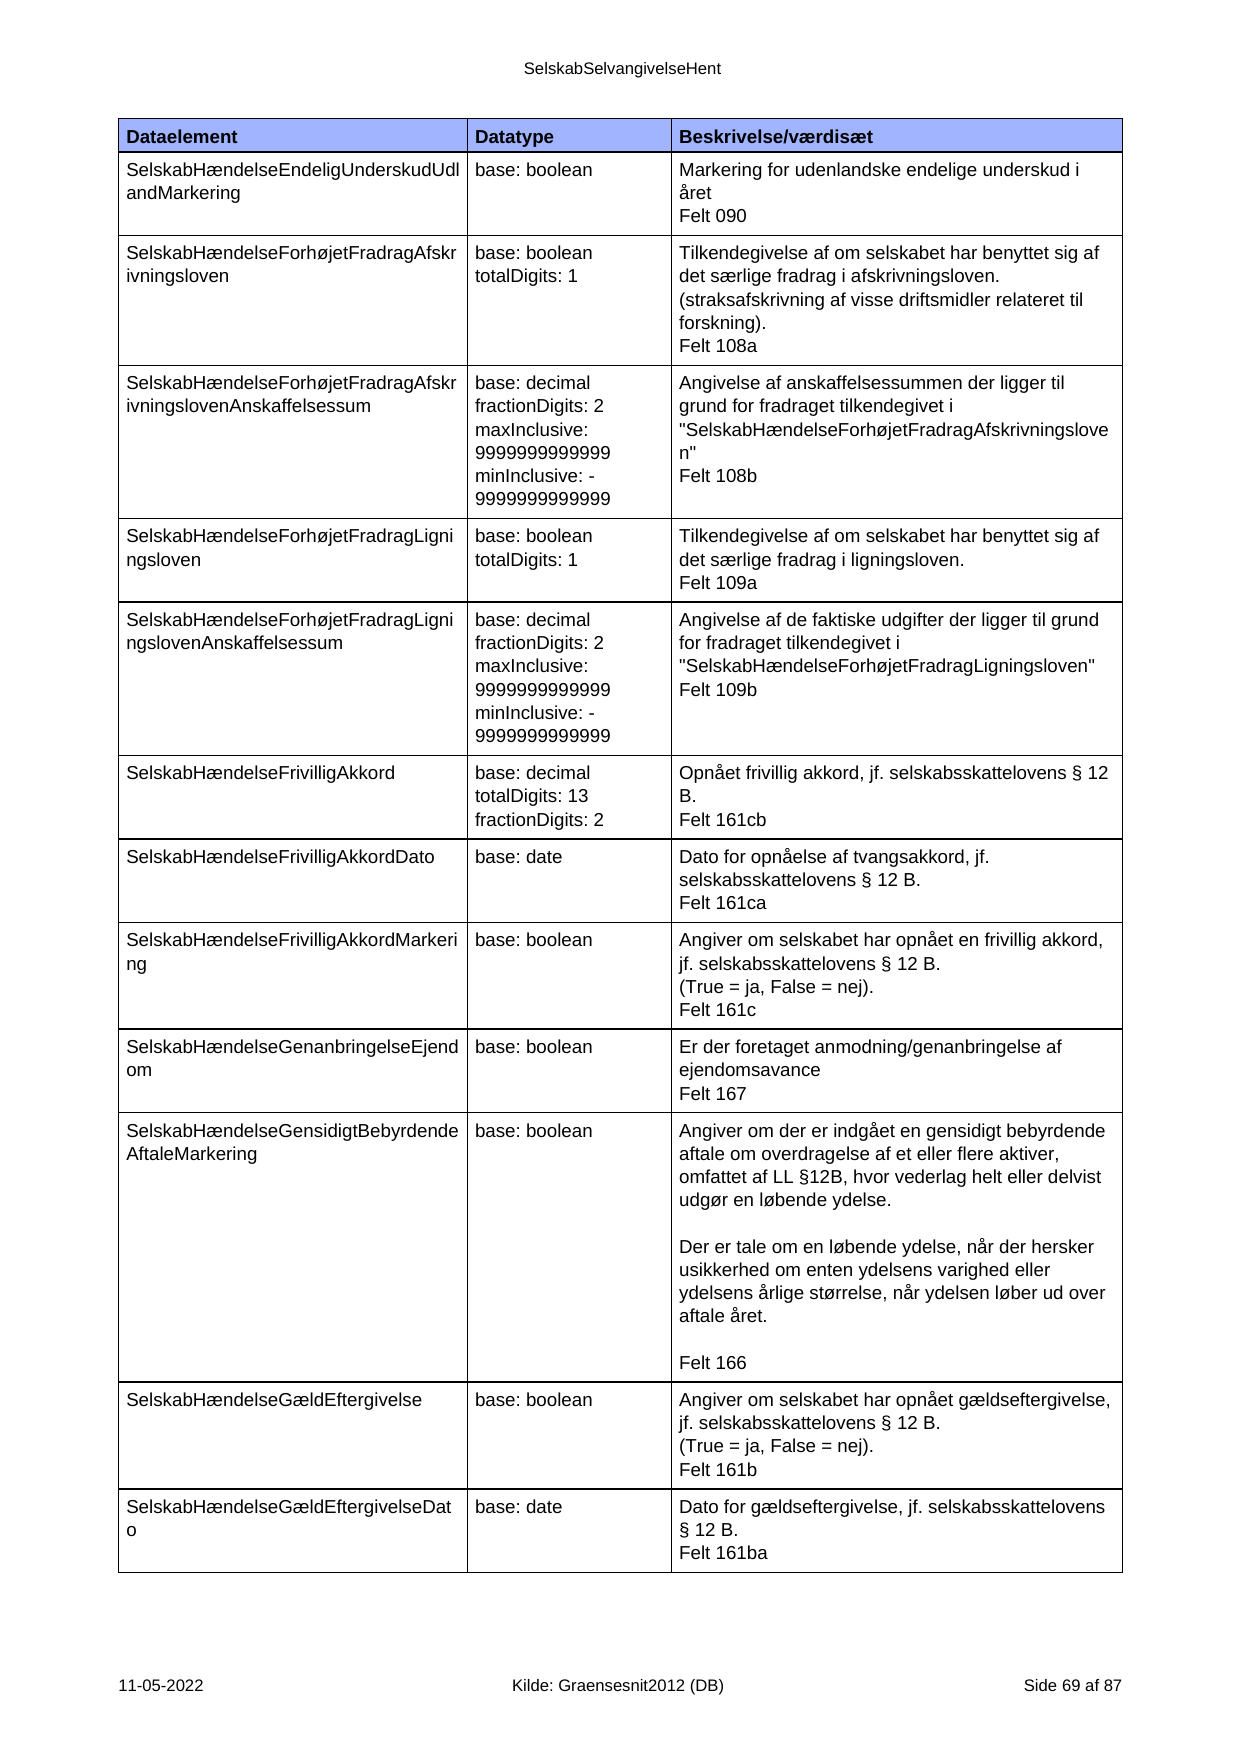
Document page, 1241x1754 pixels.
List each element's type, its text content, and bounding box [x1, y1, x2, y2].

table_header Datatype [468, 119, 671, 151]
table_cell base: boolean [468, 923, 671, 1028]
table_cell base: boolean totalDigits: 1 [468, 236, 671, 364]
table_cell Angivelse af de faktiske udgifter der ligger til grund for fradraget tilkendegivet i "SelskabHændelseForhøjetFradragLigningsloven" Felt 109b [672, 603, 1122, 754]
table_cell base: decimal fractionDigits: 2 maxInclusive: 9999999999999 minInclusive: -9999999999999 [468, 366, 671, 518]
table_cell SelskabHændelseForhøjetFradragLigningsloven [119, 519, 467, 601]
table_cell Tilkendegivelse af om selskabet har benyttet sig af det særlige fradrag i afskrivningsloven. (straksafskrivning af visse driftsmidler relateret til forskning). Felt 108a [672, 236, 1122, 364]
table_cell base: decimal totalDigits: 13 fractionDigits: 2 [468, 756, 671, 838]
table_cell Angivelse af anskaffelsessummen der ligger til grund for fradraget tilkendegivet i "SelskabHændelseForhøjetFradragAfskrivningsloven" Felt 108b [672, 366, 1122, 518]
table_cell Angiver om selskabet har opnået gældseftergivelse, jf. selskabsskattelovens § 12 B. (True = ja, False = nej). Felt 161b [672, 1383, 1122, 1488]
table_cell Markering for udenlandske endelige underskud i året Felt 090 [672, 153, 1122, 234]
table_cell Opnået frivillig akkord, jf. selskabsskattelovens § 12 B. Felt 161cb [672, 756, 1122, 838]
table_cell base: boolean totalDigits: 1 [468, 519, 671, 601]
table_cell Dato for opnåelse af tvangsakkord, jf. selskabsskattelovens § 12 B. Felt 161ca [672, 840, 1122, 922]
table_header Dataelement [119, 119, 467, 151]
table_cell SelskabHændelseFrivilligAkkordDato [119, 840, 467, 922]
table_cell SelskabHændelseFrivilligAkkord [119, 756, 467, 838]
table_cell base: date [468, 840, 671, 922]
table_cell Er der foretaget anmodning/genanbringelse af ejendomsavance Felt 167 [672, 1030, 1122, 1112]
table_cell SelskabHændelseGensidigtBebyrdendeAftaleMarkering [119, 1113, 467, 1381]
table_cell base: boolean [468, 1113, 671, 1381]
table_cell SelskabHændelseGældEftergivelseDato [119, 1490, 467, 1572]
table_cell SelskabHændelseGældEftergivelse [119, 1383, 467, 1488]
table_cell Angiver om selskabet har opnået en frivillig akkord, jf. selskabsskattelovens § 12 B. (True = ja, False = nej). Felt 161c [672, 923, 1122, 1028]
table_cell SelskabHændelseForhøjetFradragLigningslovenAnskaffelsessum [119, 603, 467, 754]
table_cell base: boolean [468, 1030, 671, 1112]
table_cell base: date [468, 1490, 671, 1572]
table_cell SelskabHændelseGenanbringelseEjendom [119, 1030, 467, 1112]
table_header Beskrivelse/værdisæt [672, 119, 1122, 151]
table_cell Tilkendegivelse af om selskabet har benyttet sig af det særlige fradrag i ligningsloven. Felt 109a [672, 519, 1122, 601]
table_cell SelskabHændelseForhøjetFradragAfskrivningslovenAnskaffelsessum [119, 366, 467, 518]
table_cell SelskabHændelseForhøjetFradragAfskrivningsloven [119, 236, 467, 364]
table_cell Dato for gældseftergivelse, jf. selskabsskattelovens § 12 B. Felt 161ba [672, 1490, 1122, 1572]
table_cell base: boolean [468, 1383, 671, 1488]
table_cell base: boolean [468, 153, 671, 234]
table_cell base: decimal fractionDigits: 2 maxInclusive: 9999999999999 minInclusive: -9999999999999 [468, 603, 671, 754]
table_cell Angiver om der er indgået en gensidigt bebyrdende aftale om overdragelse af et eller flere aktiver, omfattet af LL §12B, hvor vederlag helt eller delvist udgør en løbende ydelse. Der er tale om en løbende ydelse, når der hersker usikkerhed om enten ydelsens varighed eller ydelsens årlige størrelse, når ydelsen løber ud over aftale året. Felt 166 [672, 1113, 1122, 1381]
table_cell SelskabHændelseEndeligUnderskudUdlandMarkering [119, 153, 467, 234]
table_cell SelskabHændelseFrivilligAkkordMarkering [119, 923, 467, 1028]
